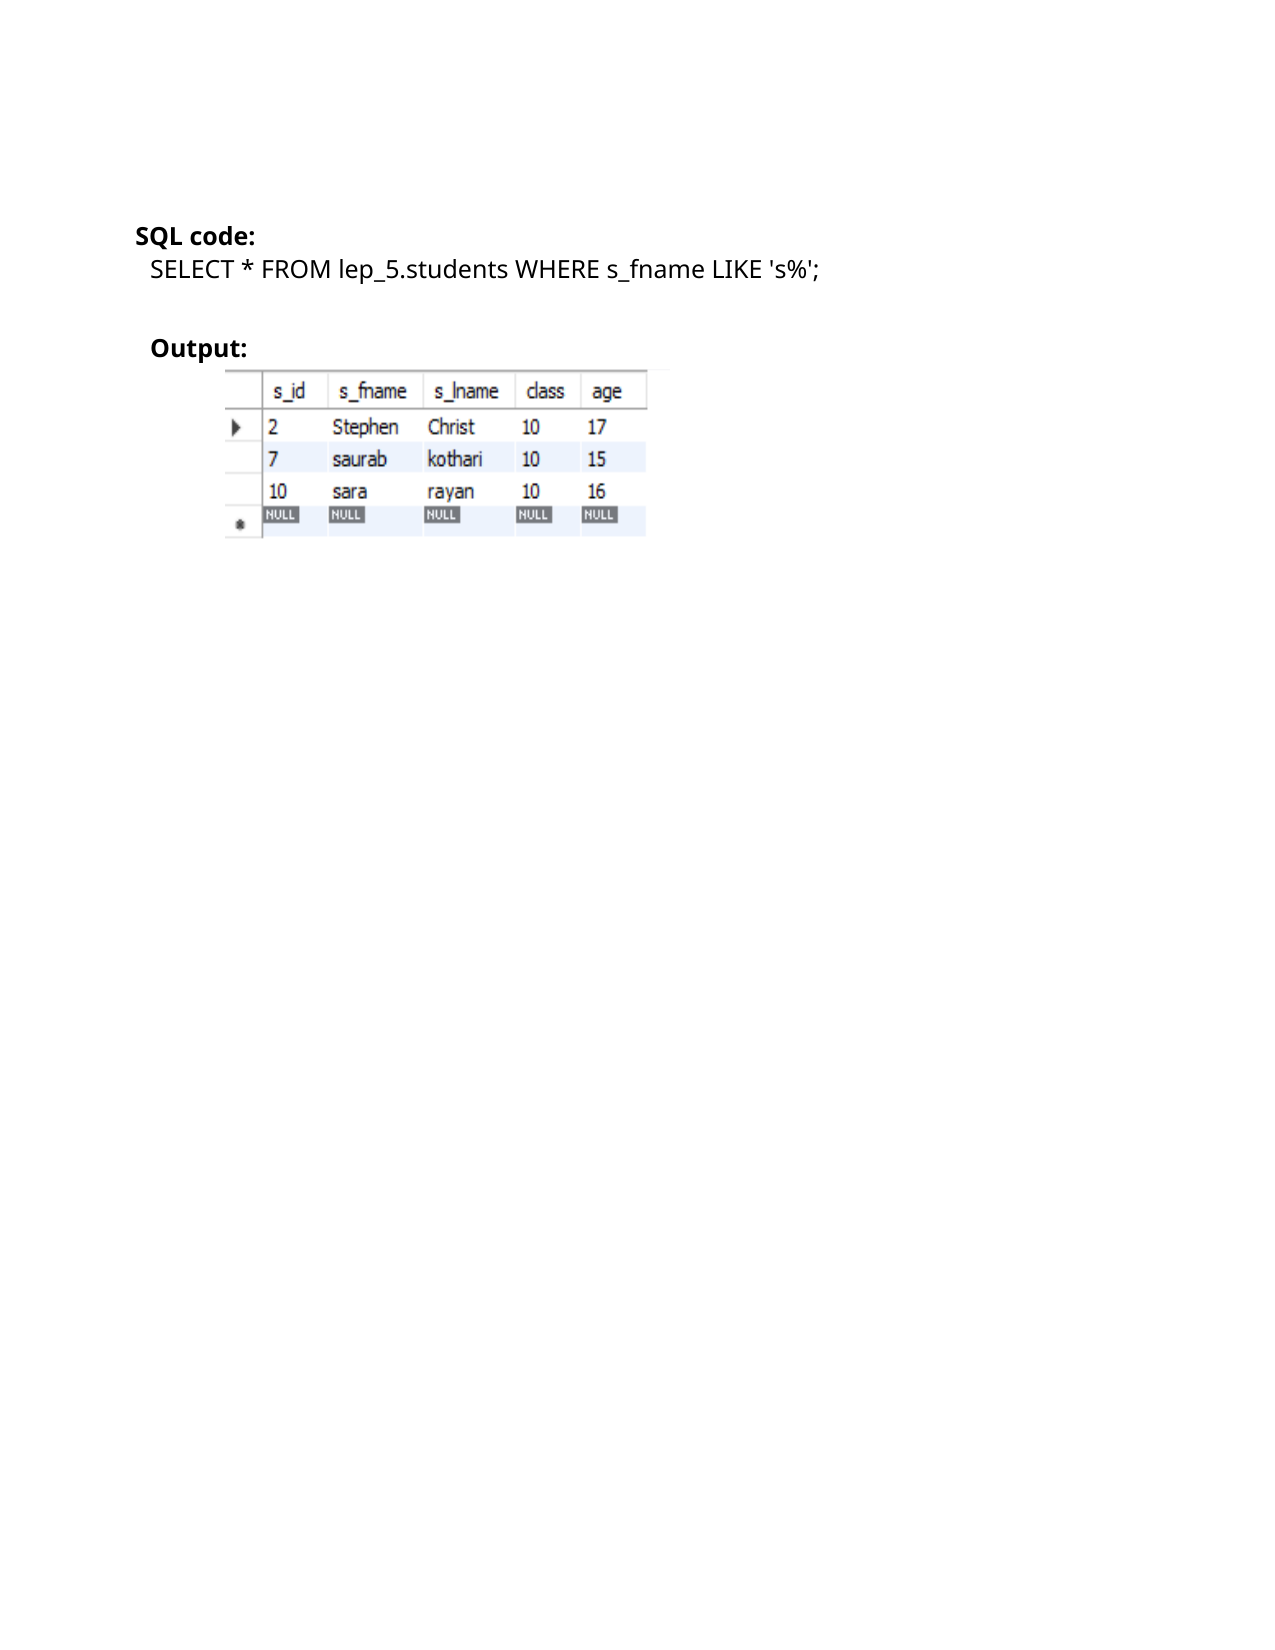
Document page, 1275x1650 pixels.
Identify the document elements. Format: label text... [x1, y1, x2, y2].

text SELECT * FROM lep_5.students WHERE s_fname LIKE 's%'; [150, 252, 1125, 286]
picture [225, 369, 670, 559]
text Output: [150, 331, 1125, 364]
list SQL code: [135, 218, 1125, 252]
